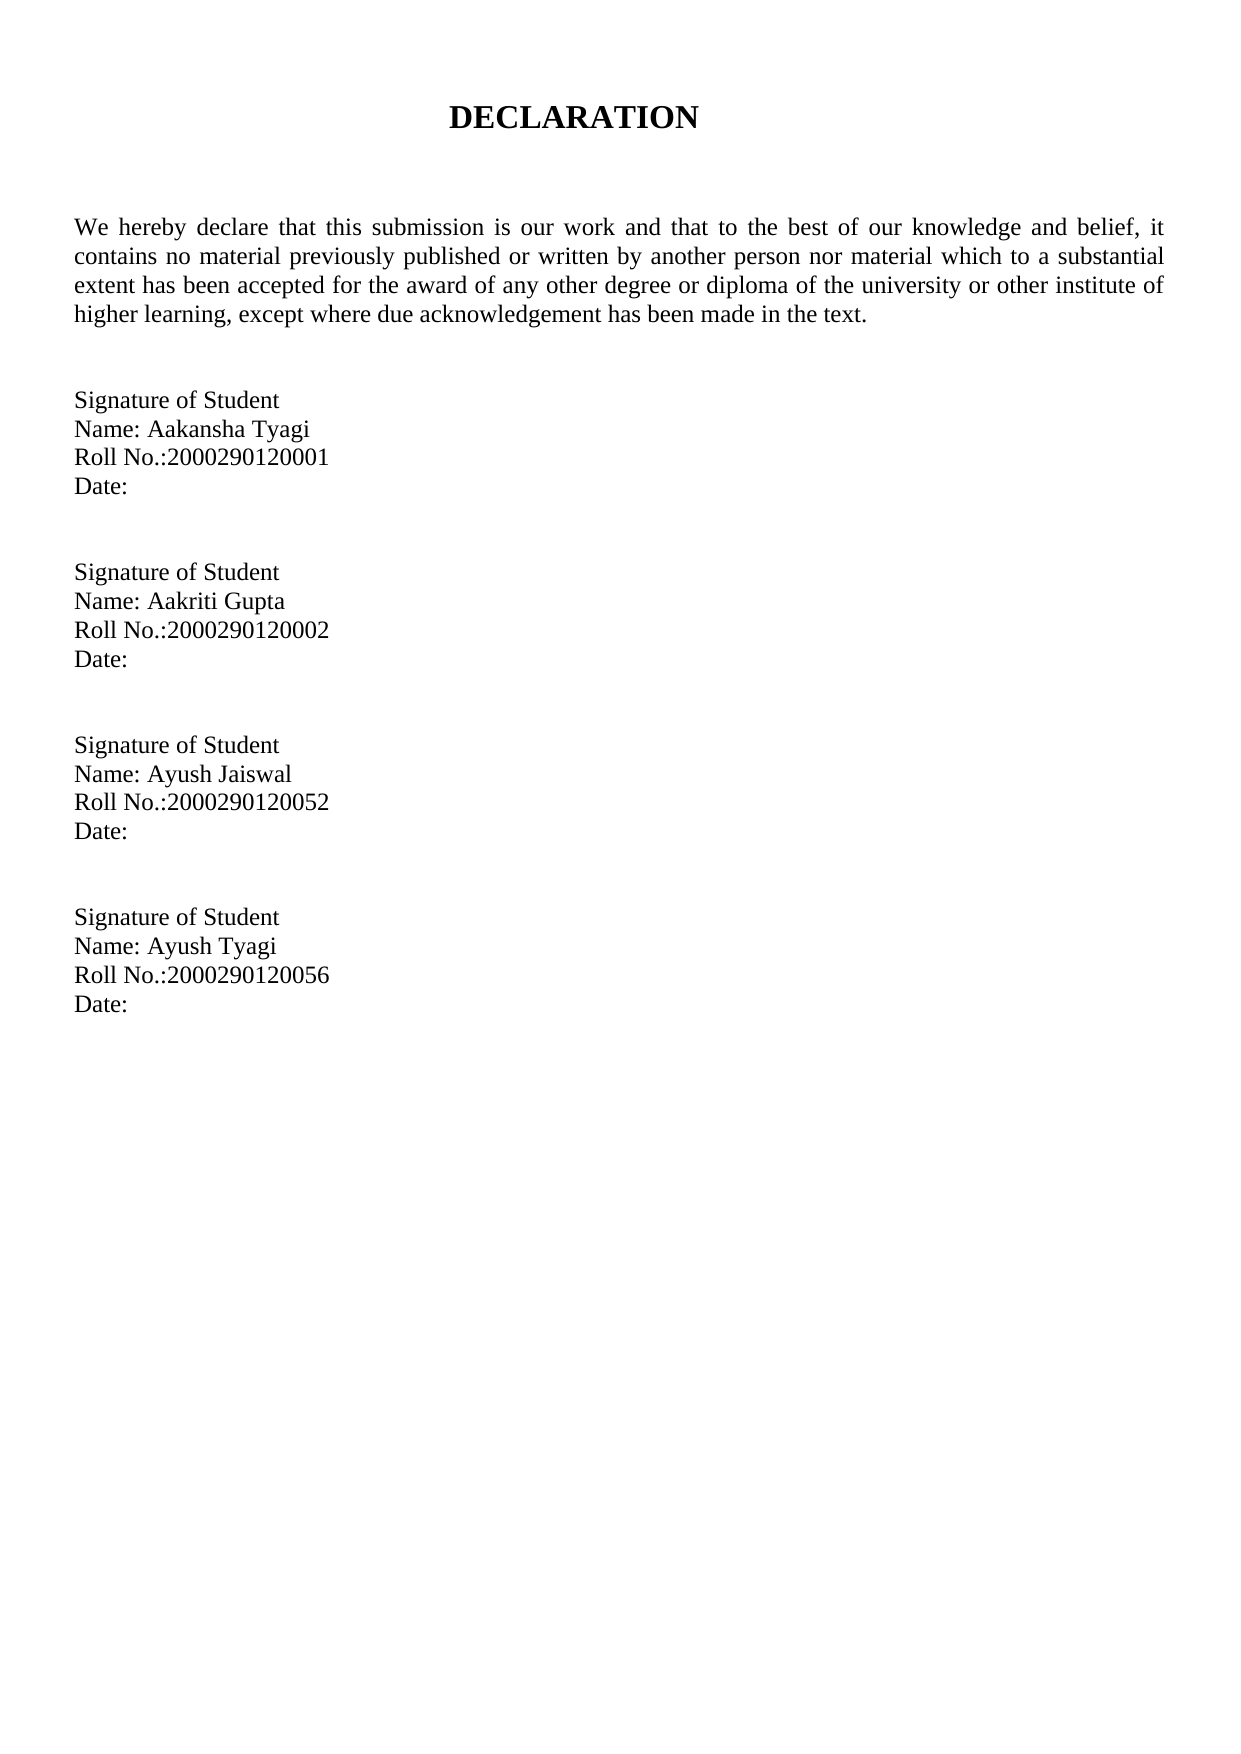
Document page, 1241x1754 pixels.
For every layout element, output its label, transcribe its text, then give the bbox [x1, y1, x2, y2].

text Date: [74, 471, 1166, 500]
text Name: Aakriti Gupta [74, 586, 1166, 615]
text Roll No.:2000290120002 [74, 615, 1166, 644]
text Signature of Student [74, 385, 1166, 414]
text Name: Ayush Tyagi [74, 931, 1166, 960]
text Roll No.:2000290120052 [74, 787, 1166, 816]
text DECLARATION [74, 97, 1166, 136]
text Roll No.:2000290120001 [74, 442, 1166, 471]
text Signature of Student [74, 557, 1166, 586]
text Signature of Student [74, 902, 1166, 931]
text Name: Ayush Jaiswal [74, 759, 1166, 787]
text Name: Aakansha Tyagi [74, 414, 1166, 442]
text Roll No.:2000290120056 [74, 960, 1166, 989]
text Signature of Student [74, 730, 1166, 759]
text Date: [74, 816, 1166, 845]
text We hereby declare that this submission is our work and that to the best of our knowledge and belief, it contains no material previously published or written by another person nor material which to a substantial extent has been accepted for the award of any other degree or diploma of the university or other institute of higher learning, except where due acknowledgement has been made in the text. [74, 212, 1166, 327]
text Date: [74, 644, 1166, 672]
text Date: [74, 989, 1166, 1017]
